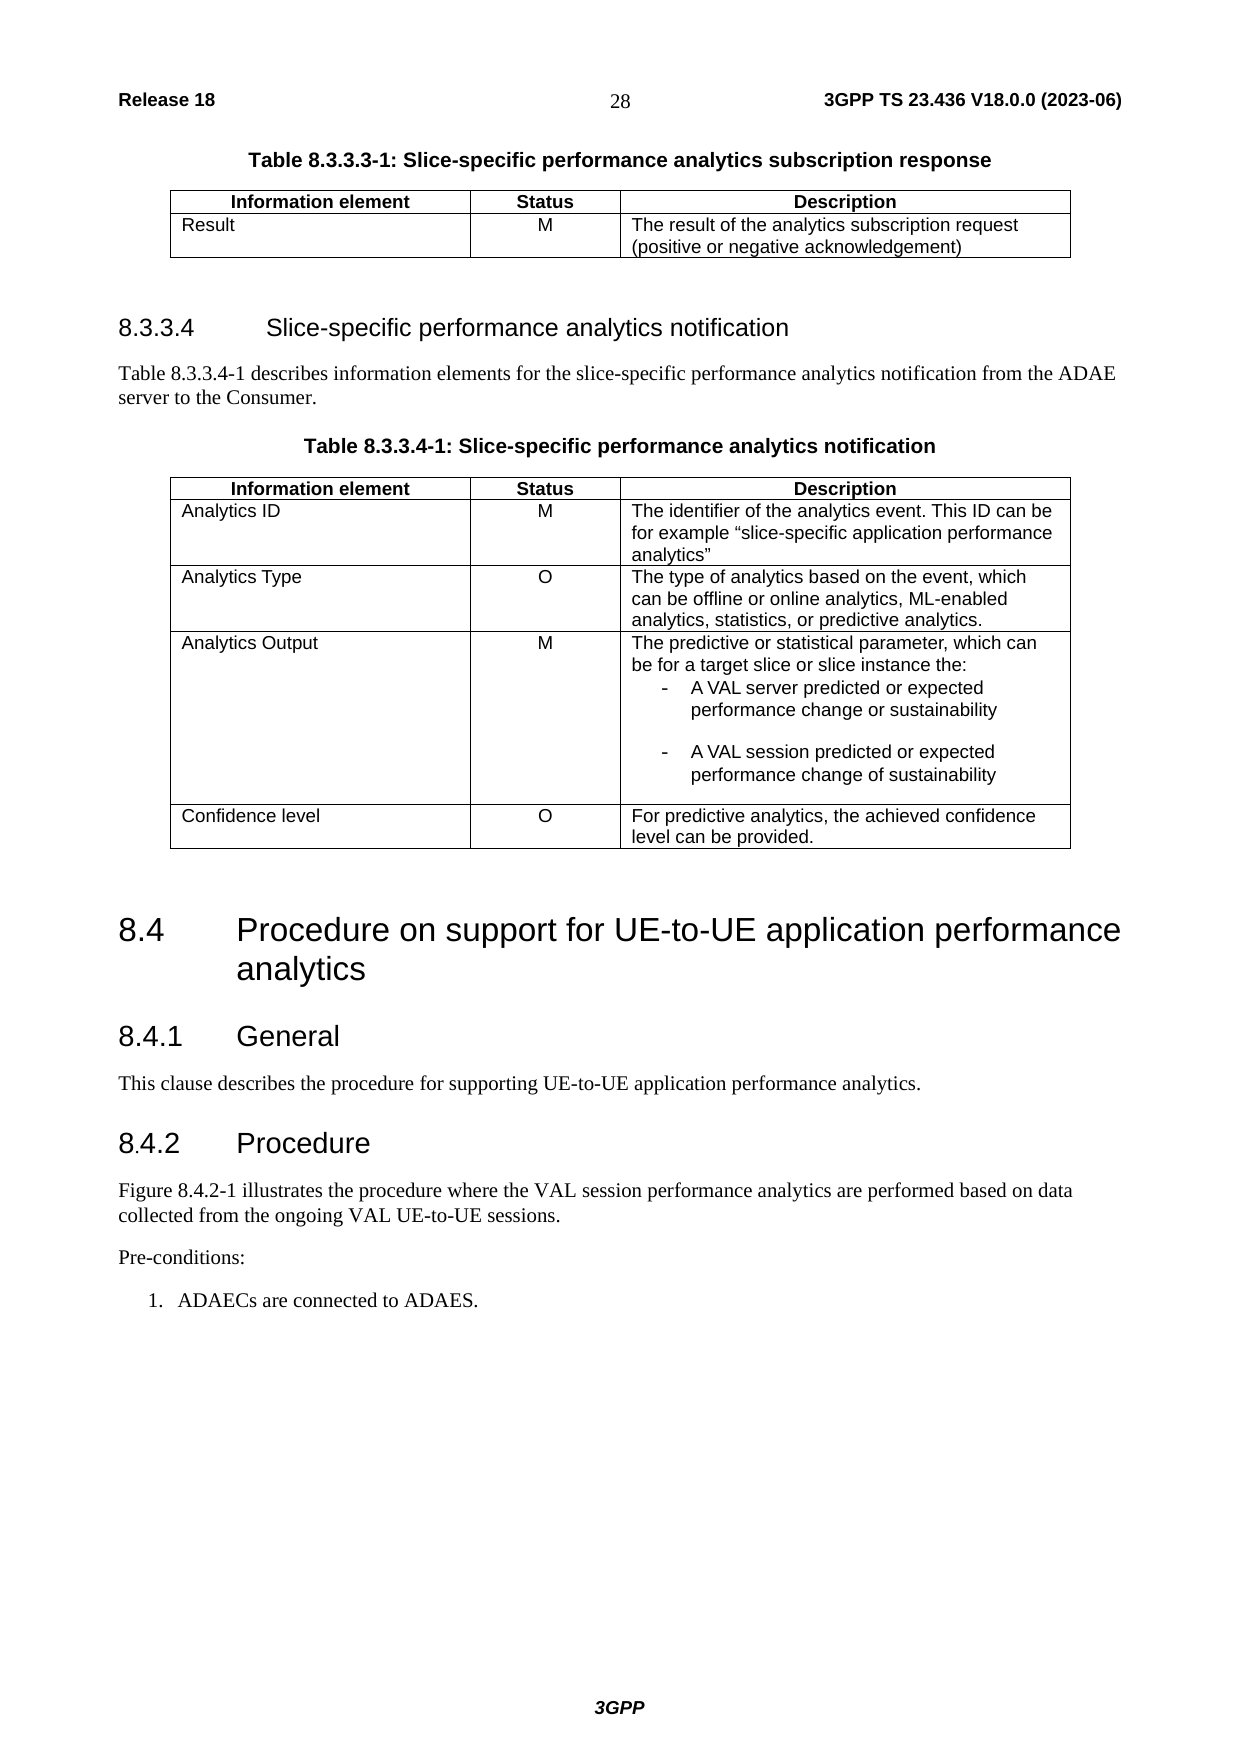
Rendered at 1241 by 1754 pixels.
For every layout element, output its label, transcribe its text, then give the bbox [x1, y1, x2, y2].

subtitle 8.4.2 Procedure [118, 1126, 1122, 1160]
text Table 8.3.3.4-1: Slice-specific performance analytics notification [118, 434, 1122, 458]
table_header Status [471, 191, 620, 213]
table_cell O [471, 566, 620, 631]
text Pre-conditions: [118, 1245, 1122, 1269]
table_header Status [471, 478, 620, 499]
text Figure 8.4.2-1 illustrates the procedure where the VAL session performance analytics are performed based on data collected from the ongoing VAL UE-to-UE sessions. [118, 1178, 1122, 1227]
subtitle 8.4 Procedure on support for UE-to-UE application performance analytics [118, 910, 1122, 987]
table_header Information element [171, 191, 470, 213]
text Table 8.3.3.4-1 describes information elements for the slice-specific performance analytics notification from the ADAE server to the Consumer. [118, 361, 1122, 409]
table_cell M [471, 214, 620, 257]
table_cell Analytics Type [171, 566, 470, 631]
table_cell Analytics Output [171, 632, 470, 804]
table_cell Confidence level [171, 805, 470, 848]
table_cell M [471, 500, 620, 565]
subtitle 8.3.3.4 Slice-specific performance analytics notification [118, 313, 1122, 342]
table_cell M [471, 632, 620, 804]
table_cell The identifier of the analytics event. This ID can be for example “slice-specific application performance analytics” [621, 500, 1070, 565]
table_cell Analytics ID [171, 500, 470, 565]
text This clause describes the procedure for supporting UE-to-UE application performance analytics. [118, 1071, 1122, 1095]
table_cell For predictive analytics, the achieved confidence level can be provided. [621, 805, 1070, 848]
table_header Information element [171, 478, 470, 499]
subtitle 8.4.1 General [118, 1018, 1122, 1052]
table_cell The result of the analytics subscription request (positive or negative acknowledgement) [621, 214, 1070, 257]
table_cell The type of analytics based on the event, which can be offline or online analytics, ML-enabled analytics, statistics, or predictive analytics. [621, 566, 1070, 631]
text 1. ADAECs are connected to ADAES. [148, 1288, 1122, 1312]
table_cell The predictive or statistical parameter, which can be for a target slice or slice instance the: - A VAL server predicted or expected performance change or sustainability - A VAL session predicted or expected performance change of sustainability [621, 632, 1070, 804]
table_cell Result [171, 214, 470, 257]
text Table 8.3.3.3-1: Slice-specific performance analytics subscription response [118, 147, 1122, 171]
table_header Description [621, 191, 1070, 213]
table_header Description [621, 478, 1070, 499]
table_cell O [471, 805, 620, 848]
